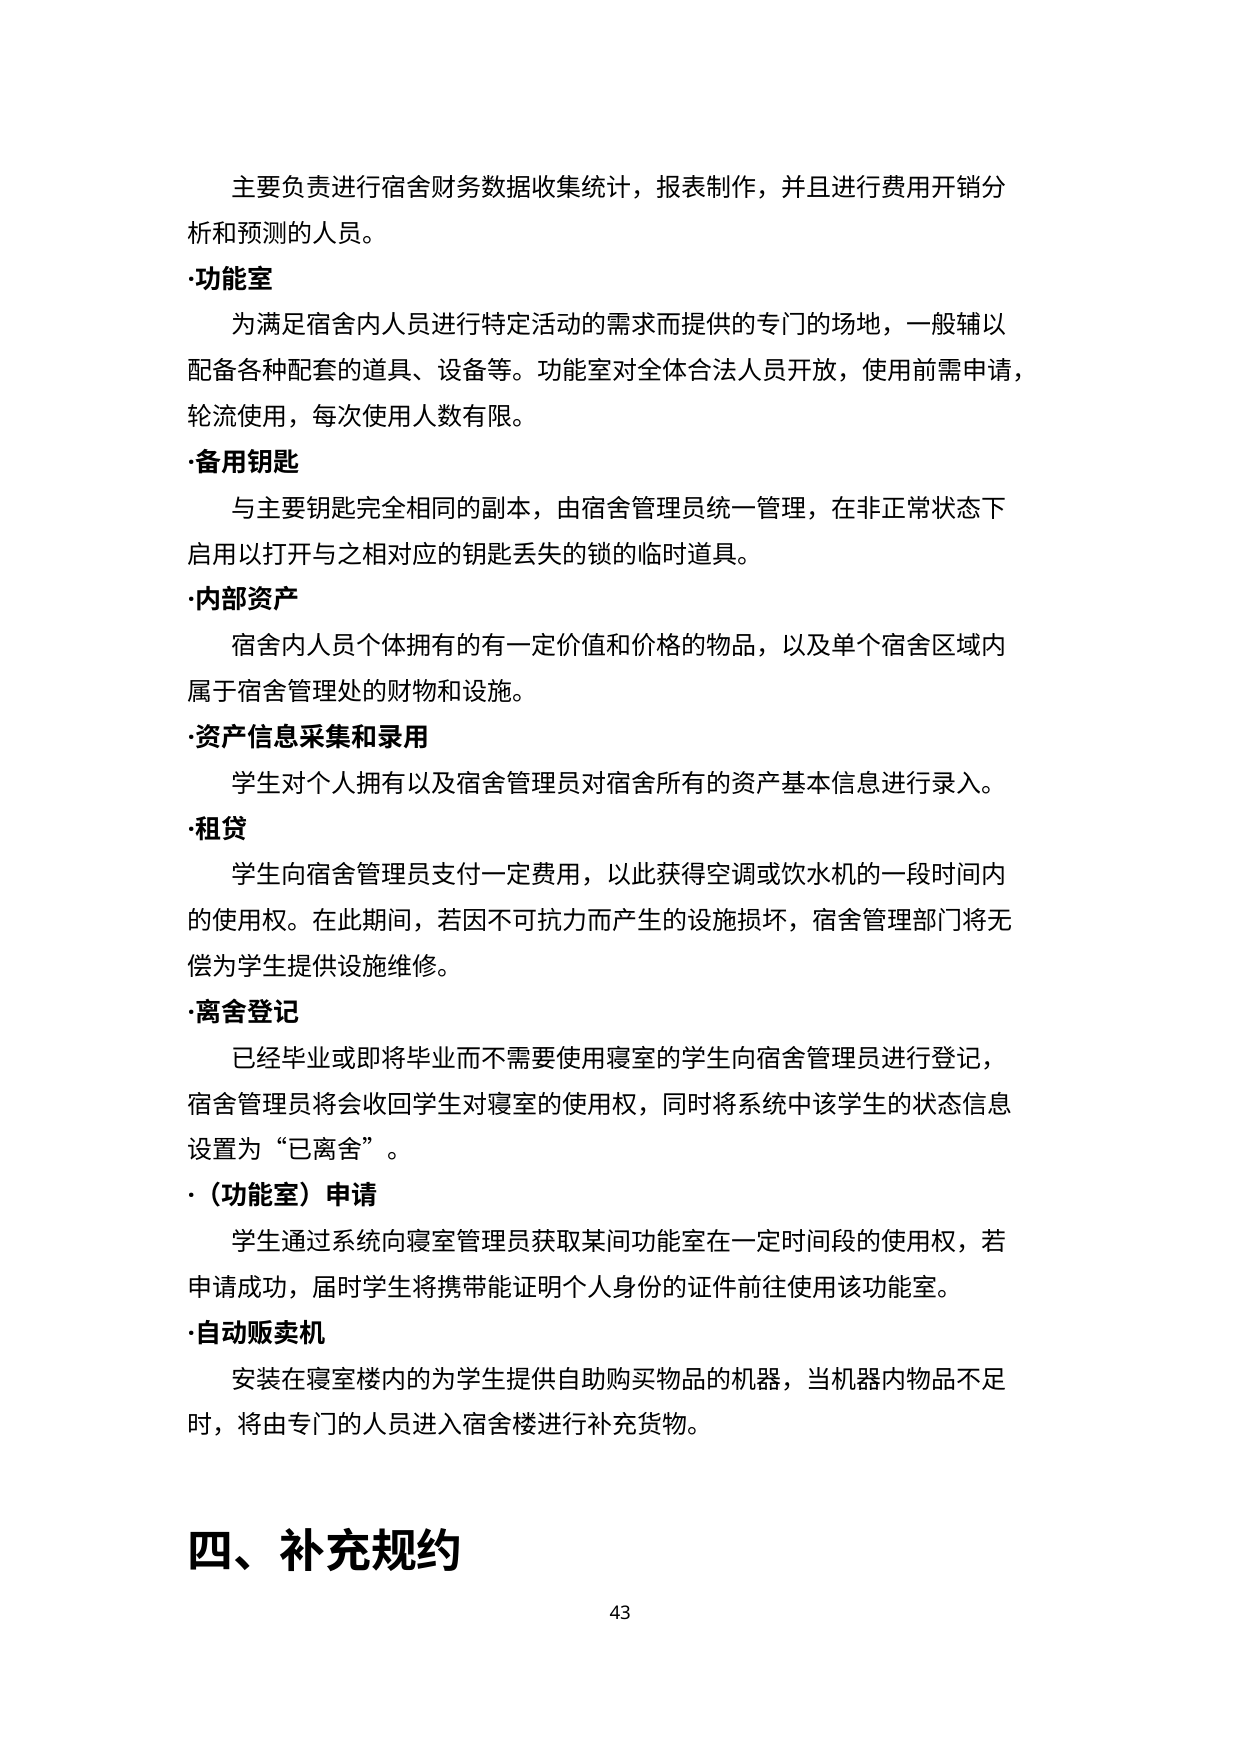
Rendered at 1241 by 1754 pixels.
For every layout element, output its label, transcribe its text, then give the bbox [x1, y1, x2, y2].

text 宿舍内人员个体拥有的有一定价值和价格的物品，以及单个宿舍区域内属于宿舍管理处的财物和设施。 [187, 618, 1031, 710]
text 主要负责进行宿舍财务数据收集统计，报表制作，并且进行费用开销分析和预测的人员。 [187, 160, 1031, 251]
text ·（功能室）申请 [187, 1168, 1031, 1214]
text 学生向宿舍管理员支付一定费用，以此获得空调或饮水机的一段时间内的使用权。在此期间，若因不可抗力而产生的设施损坏，宿舍管理部门将无偿为学生提供设施维修。 [187, 847, 1031, 985]
title 四、补充规约 [187, 1514, 1053, 1580]
text 为满足宿舍内人员进行特定活动的需求而提供的专门的场地，一般辅以配备各种配套的道具、设备等。功能室对全体合法人员开放，使用前需申请，轮流使用，每次使用人数有限。 [187, 297, 1031, 435]
text 学生通过系统向寝室管理员获取某间功能室在一定时间段的使用权，若申请成功，届时学生将携带能证明个人身份的证件前往使用该功能室。 [187, 1214, 1031, 1306]
text 与主要钥匙完全相同的副本，由宿舍管理员统一管理，在非正常状态下启用以打开与之相对应的钥匙丢失的锁的临时道具。 [187, 481, 1031, 572]
text ·备用钥匙 [187, 435, 1031, 481]
text ·租贷 [187, 801, 1031, 847]
text 学生对个人拥有以及宿舍管理员对宿舍所有的资产基本信息进行录入。 [187, 756, 1031, 801]
text ·自动贩卖机 [187, 1306, 1031, 1351]
text ·功能室 [187, 251, 1031, 297]
text ·离舍登记 [187, 985, 1031, 1031]
text 安装在寝室楼内的为学生提供自助购买物品的机器，当机器内物品不足时，将由专门的人员进入宿舍楼进行补充货物。 [187, 1351, 1031, 1443]
text ·资产信息采集和录用 [187, 710, 1031, 756]
text 已经毕业或即将毕业而不需要使用寝室的学生向宿舍管理员进行登记，宿舍管理员将会收回学生对寝室的使用权，同时将系统中该学生的状态信息设置为“已离舍”。 [187, 1031, 1031, 1168]
text ·内部资产 [187, 572, 1031, 618]
